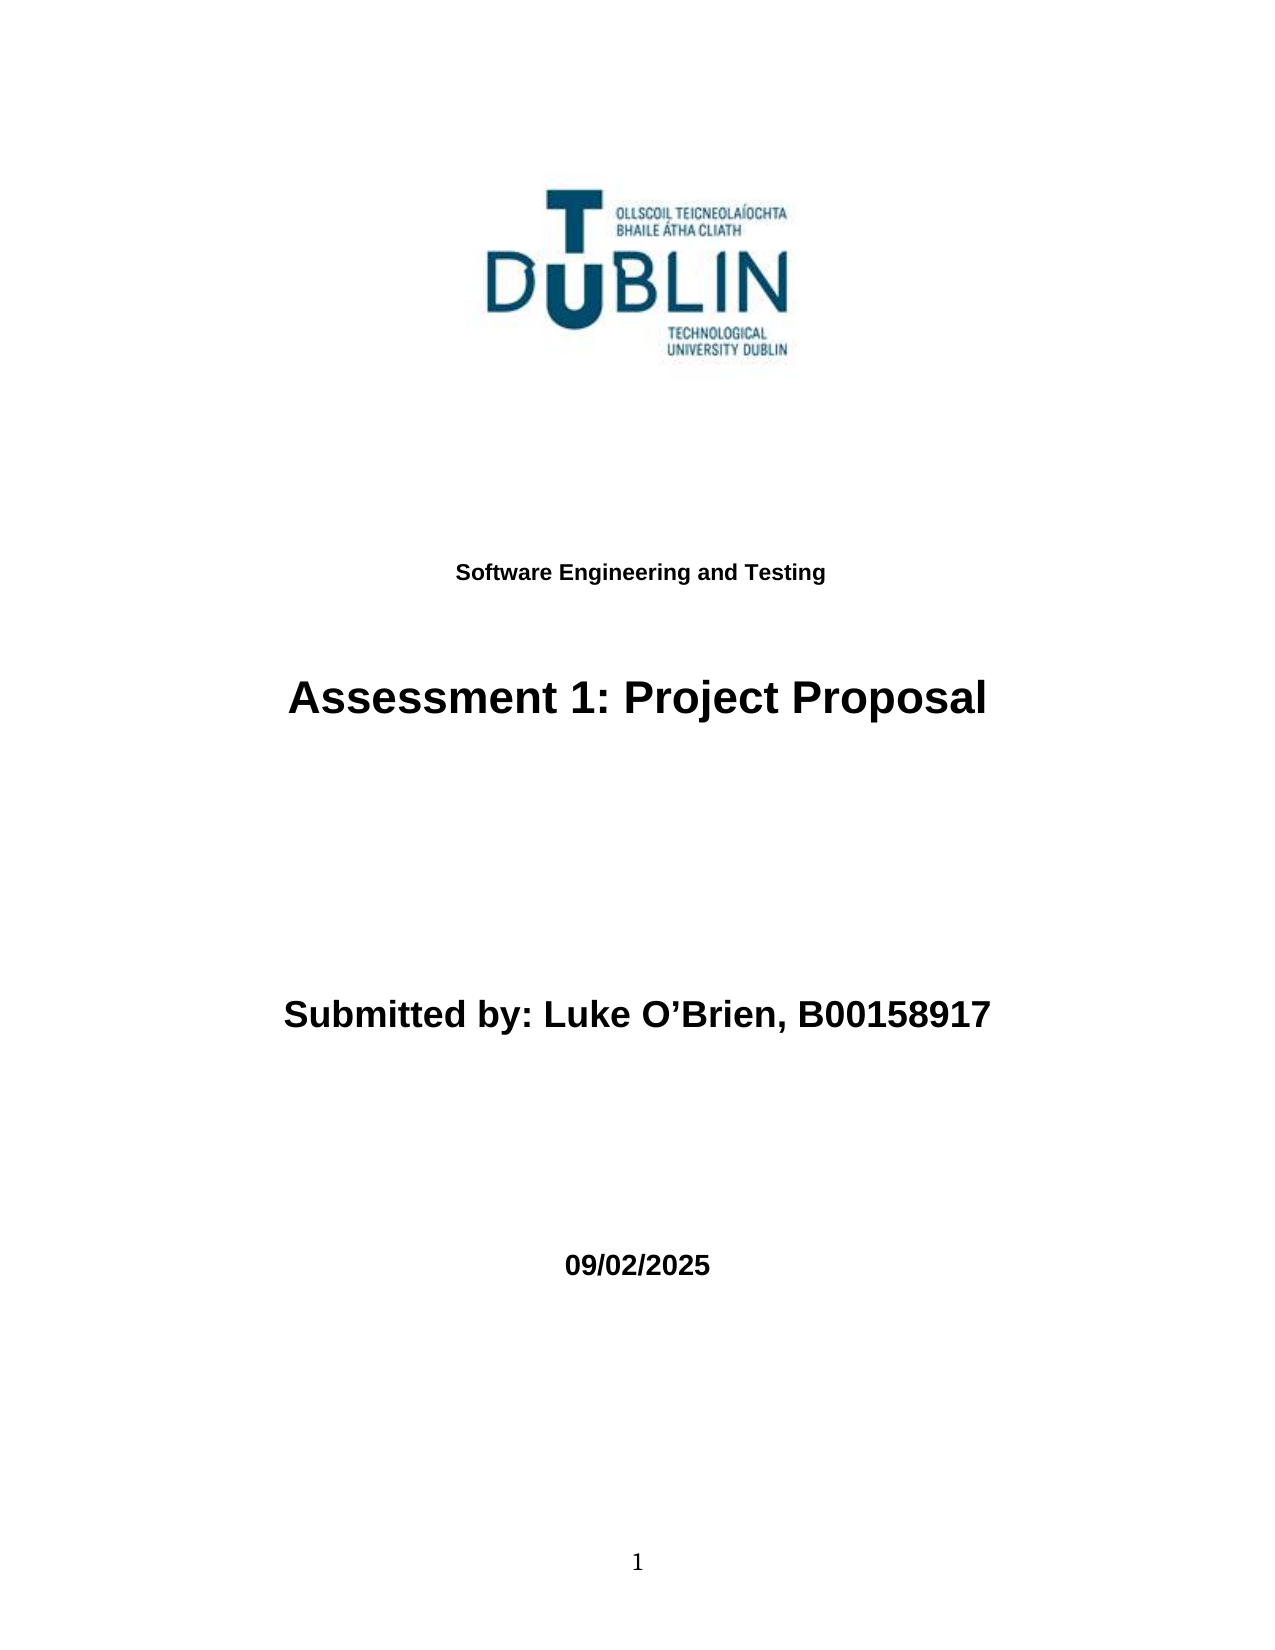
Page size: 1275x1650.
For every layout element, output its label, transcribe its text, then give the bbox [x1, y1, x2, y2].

text Assessment 1: Project Proposal [187, 670, 1087, 723]
text 09/02/2025 [187, 1248, 1087, 1282]
text Submitted by: Luke O’Brien, B00158917 [187, 992, 1087, 1036]
picture [442, 150, 833, 397]
text Software Engineering and Testing [187, 559, 1087, 586]
